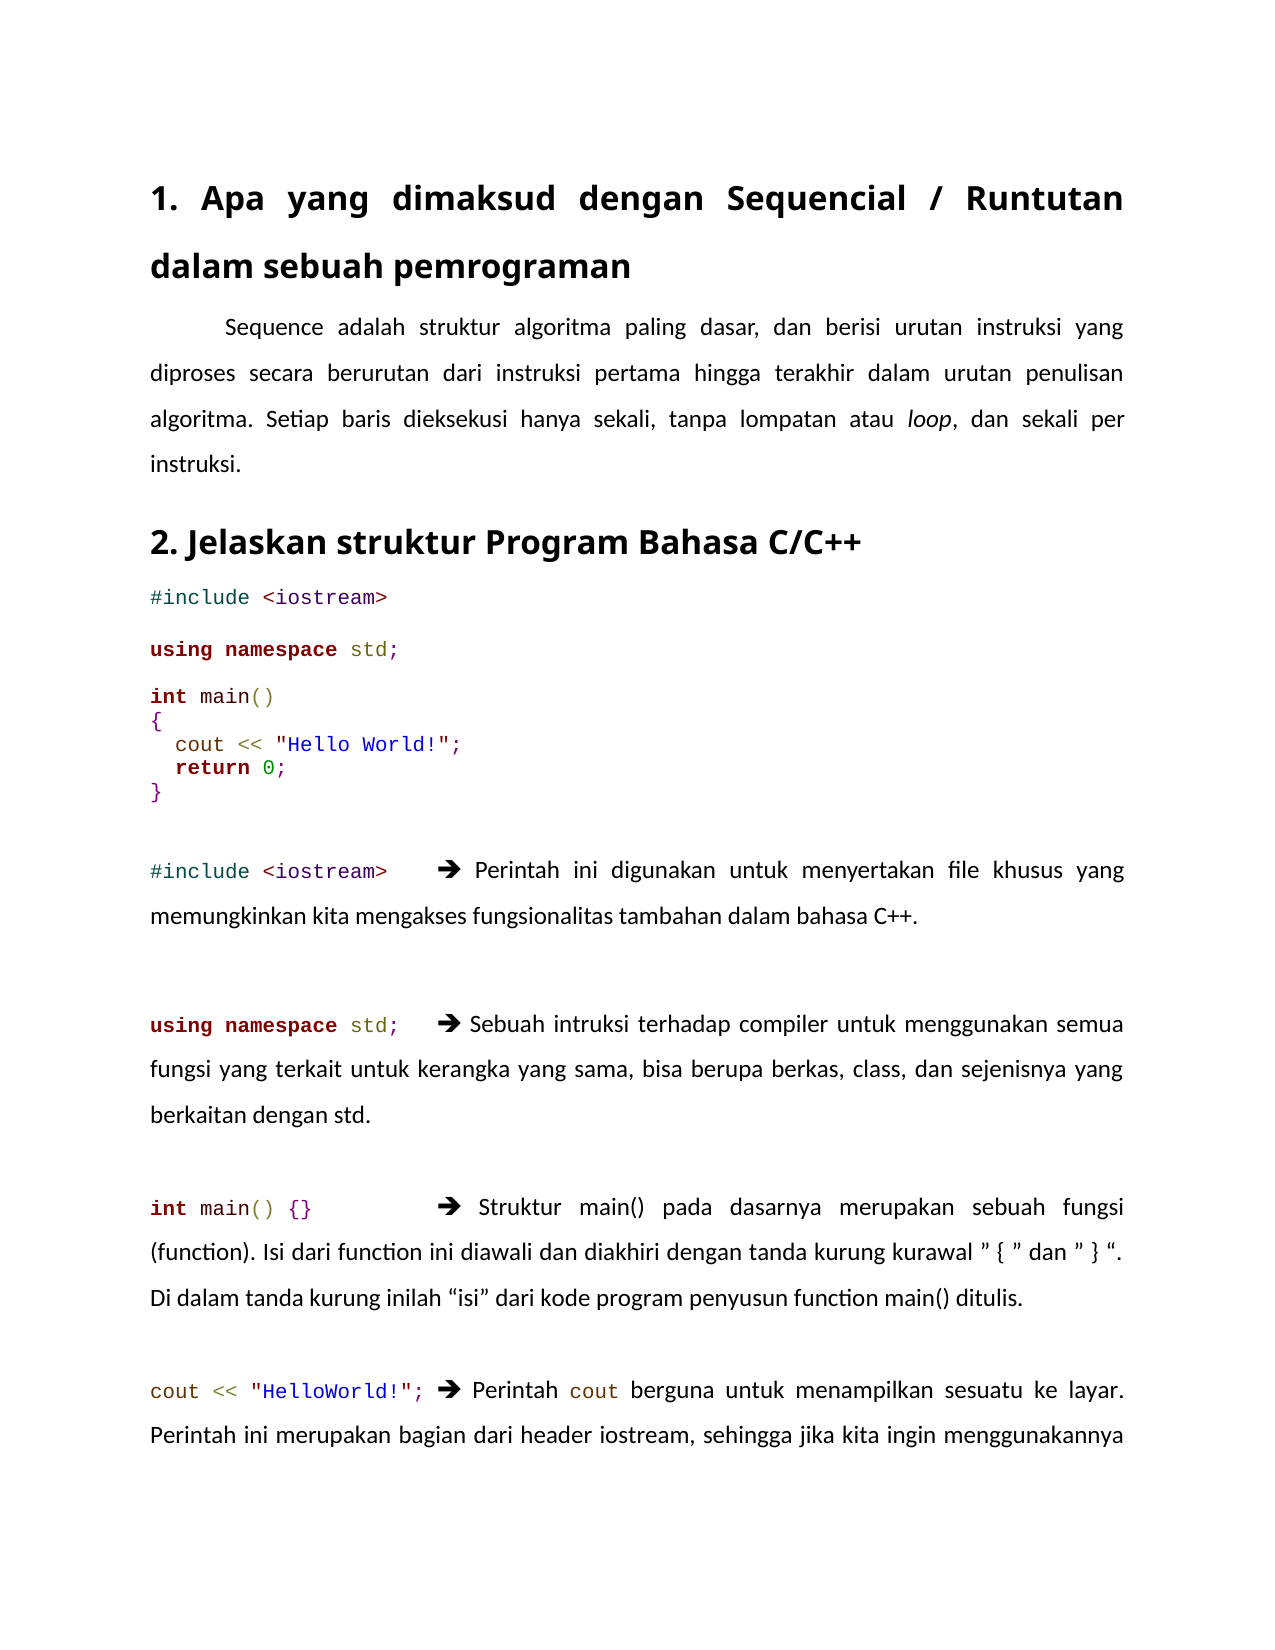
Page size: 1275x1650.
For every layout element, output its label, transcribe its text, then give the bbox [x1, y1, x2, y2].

text #include <iostream> [150, 587, 1125, 611]
text } [150, 781, 1125, 804]
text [150, 1374, 1125, 1450]
text using namespace std; [150, 639, 1125, 663]
text cout << "Hello World!"; [150, 733, 1125, 757]
text #include <iostream> Perintah ini digunakan untuk menyertakan file khusus yang memungkinkan kita mengakses fungsionalitas tambahan dalam bahasa C++. [150, 854, 1125, 930]
text { [150, 710, 1125, 733]
subtitle 2. Jelaskan struktur Program Bahasa C/C++ [150, 519, 1125, 564]
text Sequence adalah struktur algoritma paling dasar, dan berisi urutan instruksi yang diproses secara berurutan dari instruksi pertama hingga terakhir dalam urutan penulisan algoritma. Setiap baris dieksekusi hanya sekali, tanpa lompatan atau loop, dan sekali per instruksi. [150, 311, 1125, 479]
text return 0; [150, 757, 1125, 781]
text using namespace std; Sebuah intruksi terhadap compiler untuk menggunakan semua fungsi yang terkait untuk kerangka yang sama, bisa berupa berkas, class, dan sejenisnya yang berkaitan dengan std. [150, 1008, 1125, 1130]
subtitle 1. Apa yang dimaksud dengan Sequencial / Runtutan dalam sebuah pemrograman [150, 175, 1125, 288]
text int main() [150, 686, 1125, 710]
text int main() {} Struktur main() pada dasarnya merupakan sebuah fungsi (function). Isi dari function ini diawali dan diakhiri dengan tanda kurung kurawal ” { ” dan ” } “. Di dalam tanda kurung inilah “isi” dari kode program penyusun function main() ditulis. [150, 1191, 1125, 1313]
